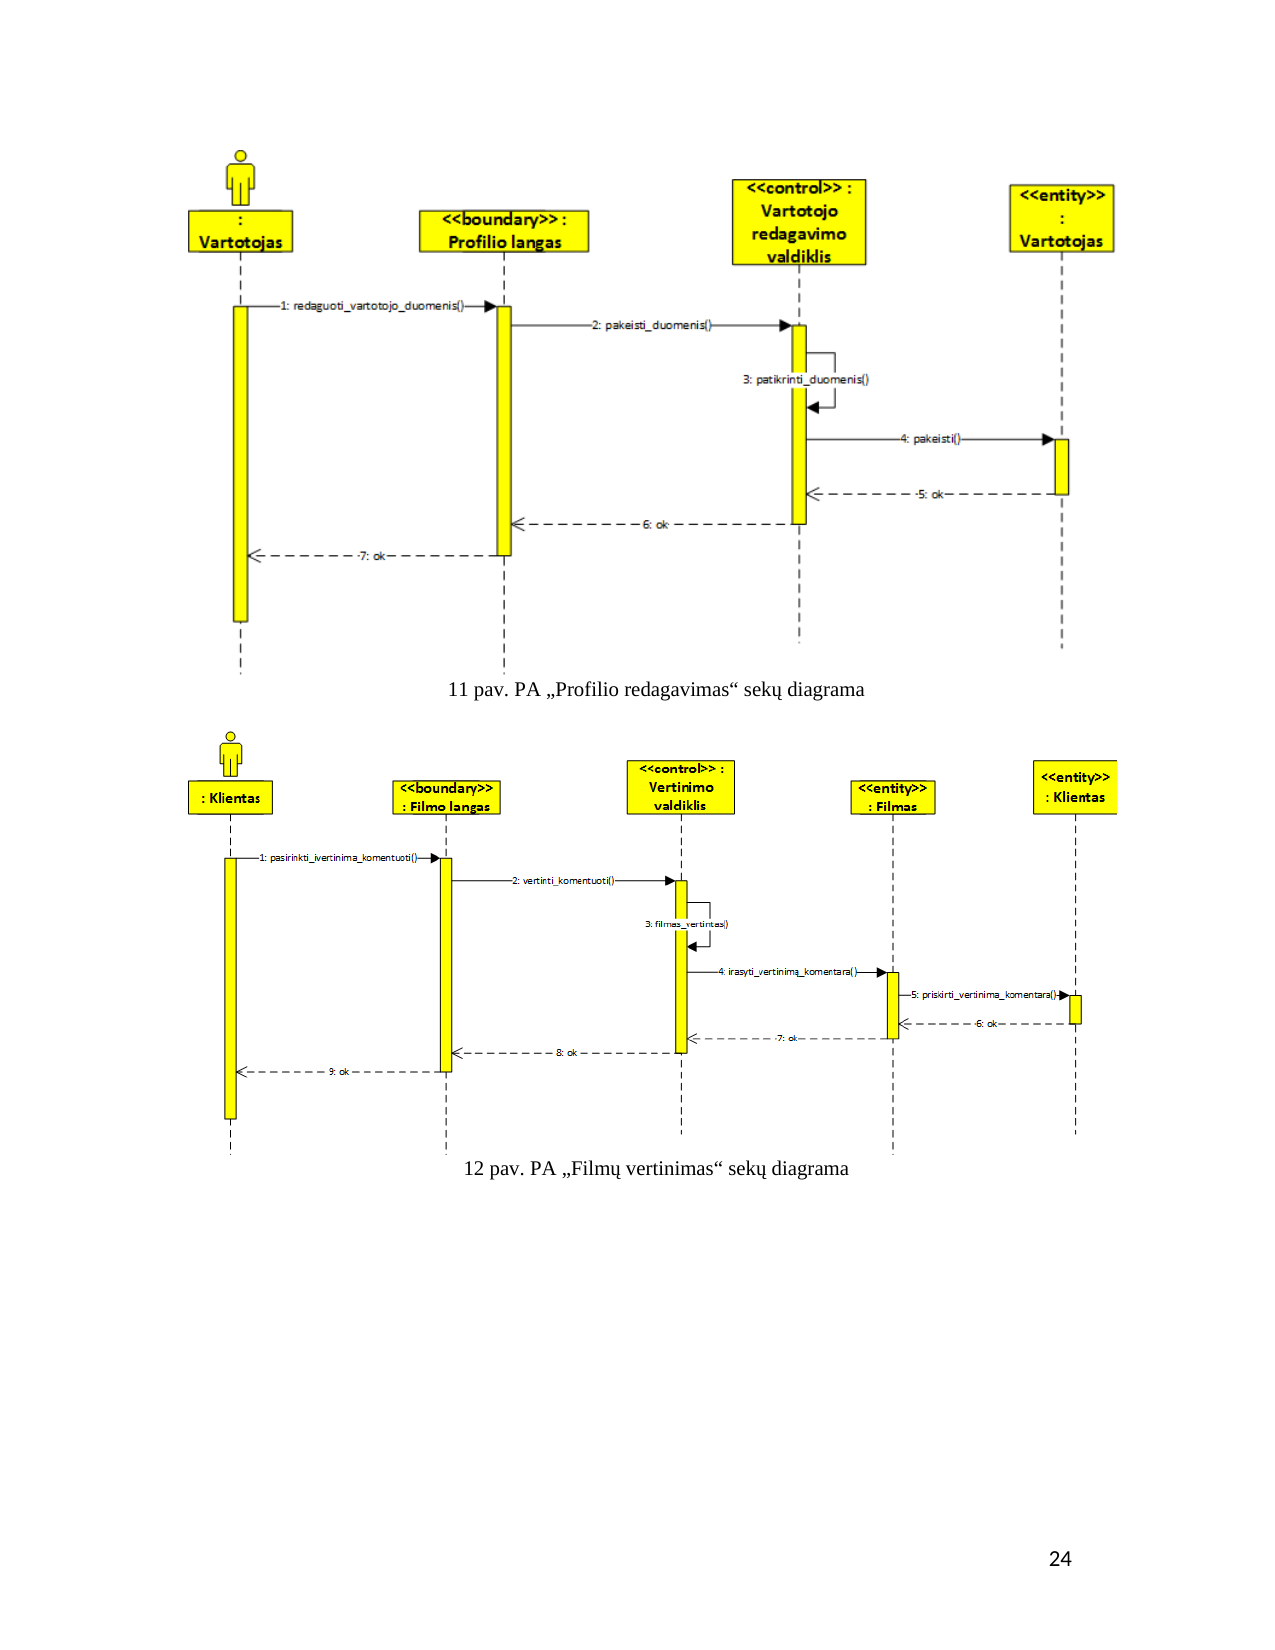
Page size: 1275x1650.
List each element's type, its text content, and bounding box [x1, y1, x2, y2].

list 11 pav. PA „Profilio redagavimas“ sekų diagrama [187, 677, 1125, 701]
picture [187, 150, 1120, 675]
picture [187, 731, 1118, 1155]
list 12 pav. PA „Filmų vertinimas“ sekų diagrama [187, 1156, 1125, 1180]
